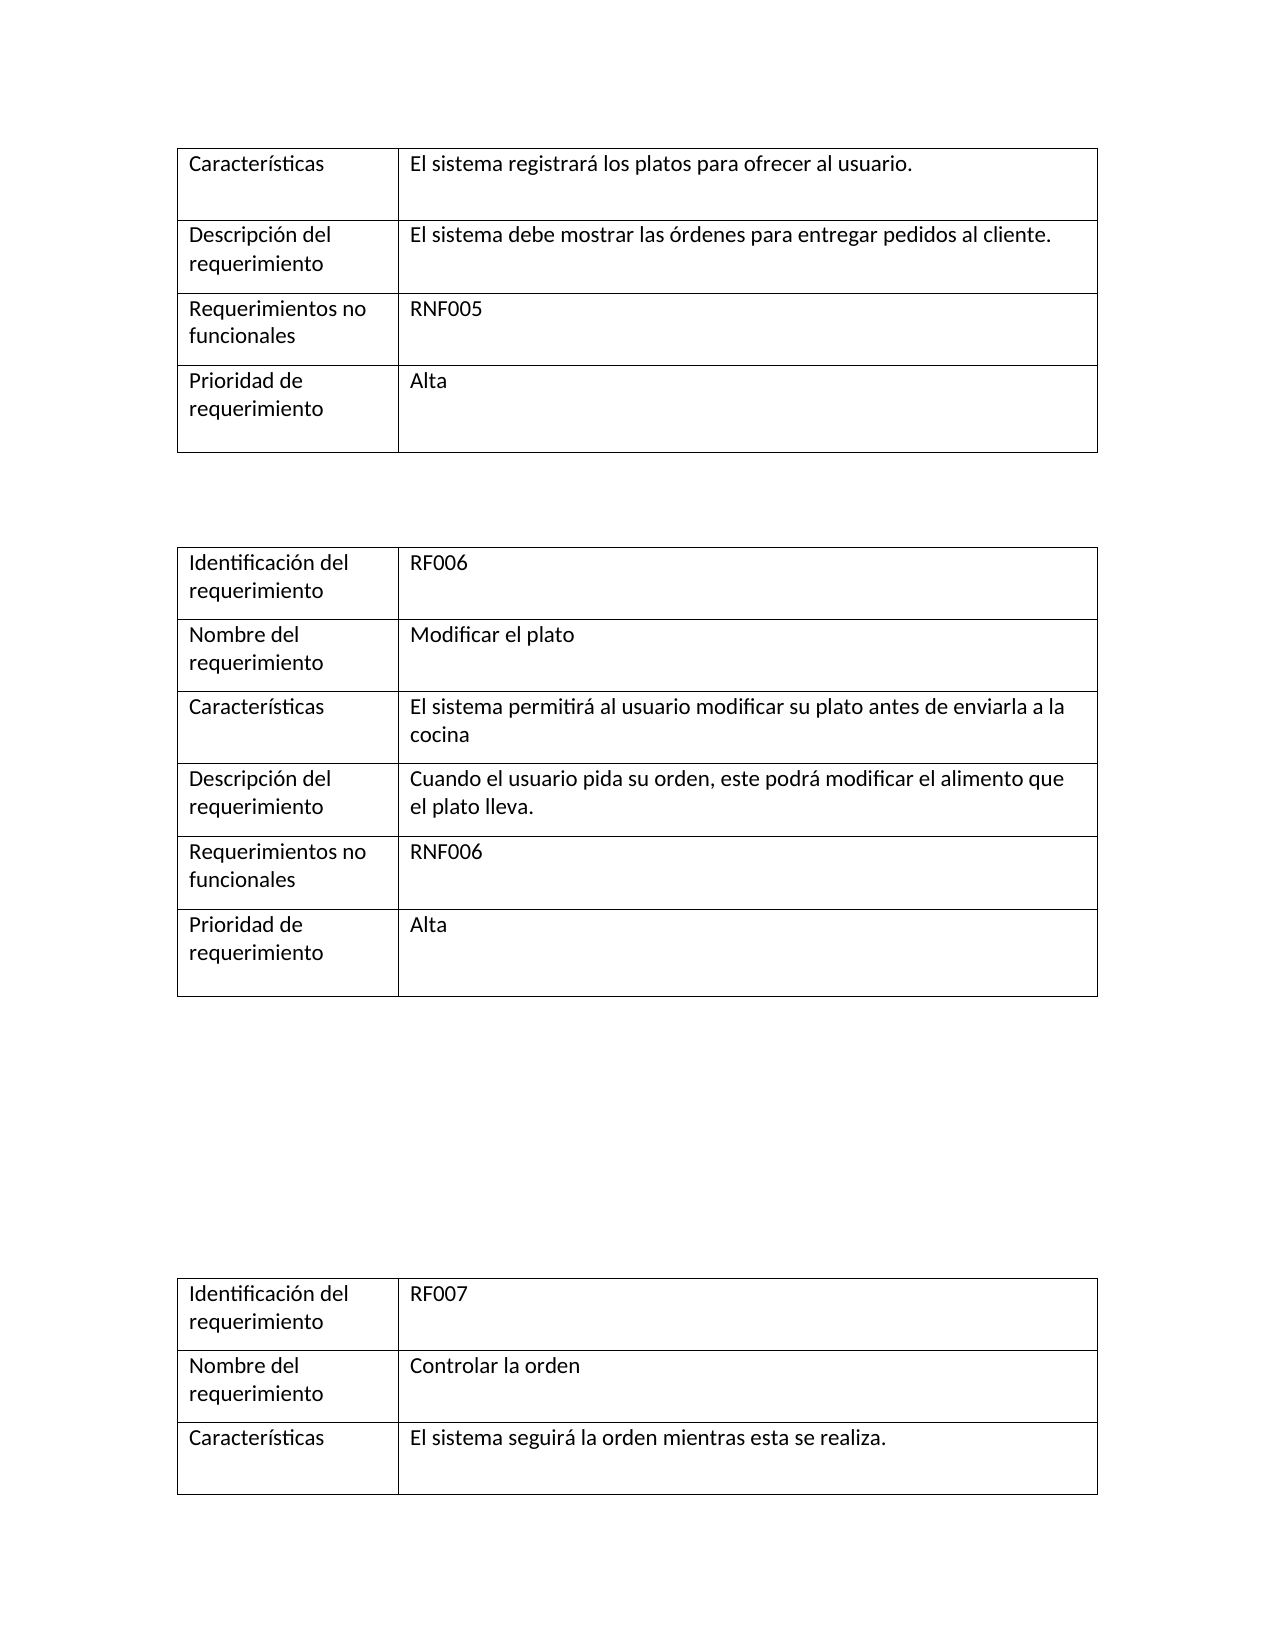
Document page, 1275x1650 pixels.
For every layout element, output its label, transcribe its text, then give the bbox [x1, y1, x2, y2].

table_cell Requerimientos no funcionales [178, 294, 398, 365]
table_cell Nombre del requerimiento [178, 1351, 398, 1422]
table_cell RNF006 [399, 837, 1097, 909]
table_cell Características [178, 149, 398, 219]
table_cell Descripción del requerimiento [178, 221, 398, 293]
table_cell Requerimientos no funcionales [178, 837, 398, 909]
table_cell Controlar la orden [399, 1351, 1097, 1422]
table_cell El sistema seguirá la orden mientras esta se realiza. [399, 1423, 1097, 1494]
table_header Identificación del requerimiento [178, 1279, 398, 1350]
table_cell El sistema registrará los platos para ofrecer al usuario. [399, 149, 1097, 219]
table_cell Descripción del requerimiento [178, 764, 398, 836]
table_cell El sistema permitirá al usuario modificar su plato antes de enviarla a la cocina [399, 692, 1097, 763]
table_cell Alta [399, 366, 1097, 452]
table_cell Características [178, 1423, 398, 1494]
table_cell RNF005 [399, 294, 1097, 365]
table_cell Alta [399, 910, 1097, 996]
table_cell Prioridad de requerimiento [178, 366, 398, 452]
table_cell Prioridad de requerimiento [178, 910, 398, 996]
table_cell Nombre del requerimiento [178, 620, 398, 691]
table_header RF006 [399, 548, 1097, 619]
table_cell Características [178, 692, 398, 763]
table_cell Cuando el usuario pida su orden, este podrá modificar el alimento que el plato lleva. [399, 764, 1097, 836]
table_cell El sistema debe mostrar las órdenes para entregar pedidos al cliente. [399, 221, 1097, 293]
table_header Identificación del requerimiento [178, 548, 398, 619]
table_header RF007 [399, 1279, 1097, 1350]
table_cell Modificar el plato [399, 620, 1097, 691]
